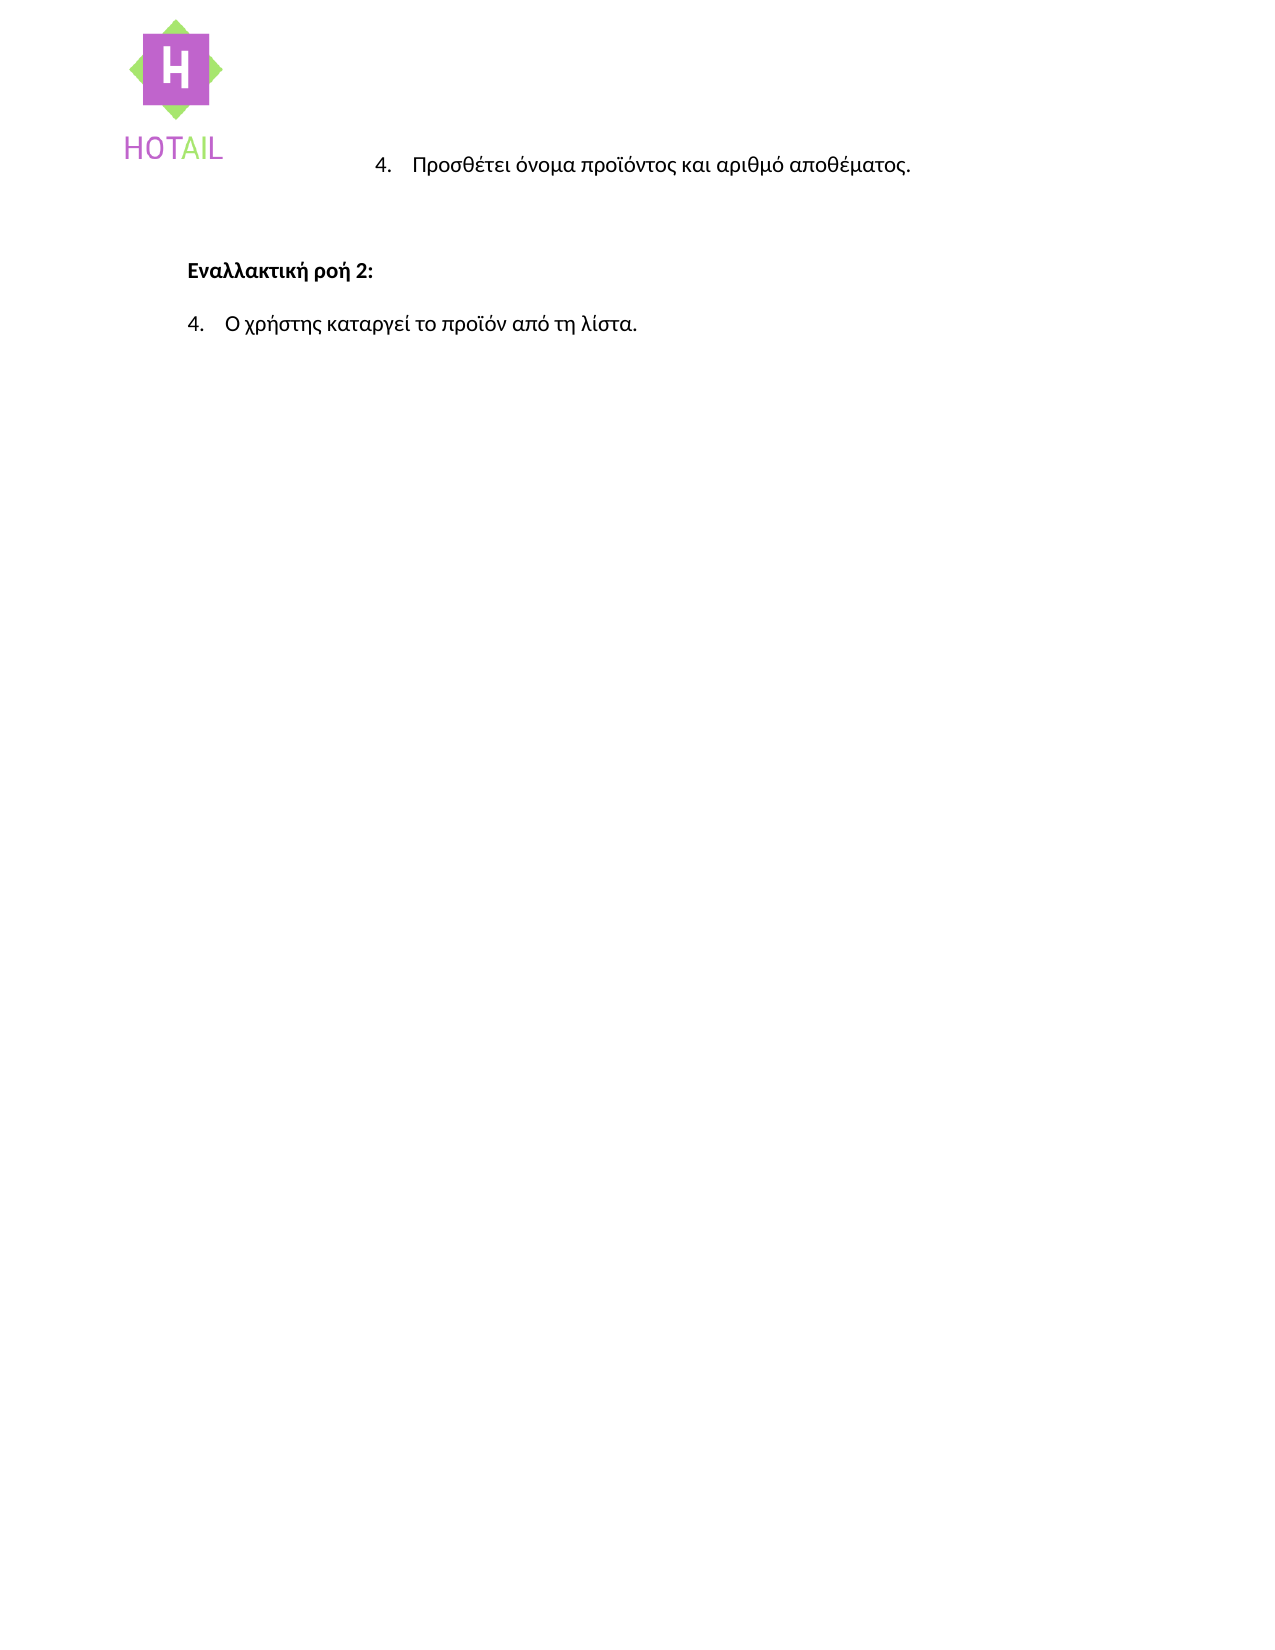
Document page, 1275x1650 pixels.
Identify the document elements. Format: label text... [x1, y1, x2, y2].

text Εναλλακτική ροή 2: [187, 256, 1088, 284]
picture [0, 0, 356, 180]
list Προσθέτει όνομα προϊόντος και αριθμό αποθέματος. [187, 150, 1088, 178]
list Ο χρήστης καταργεί το προϊόν από τη λίστα. [187, 309, 1088, 337]
